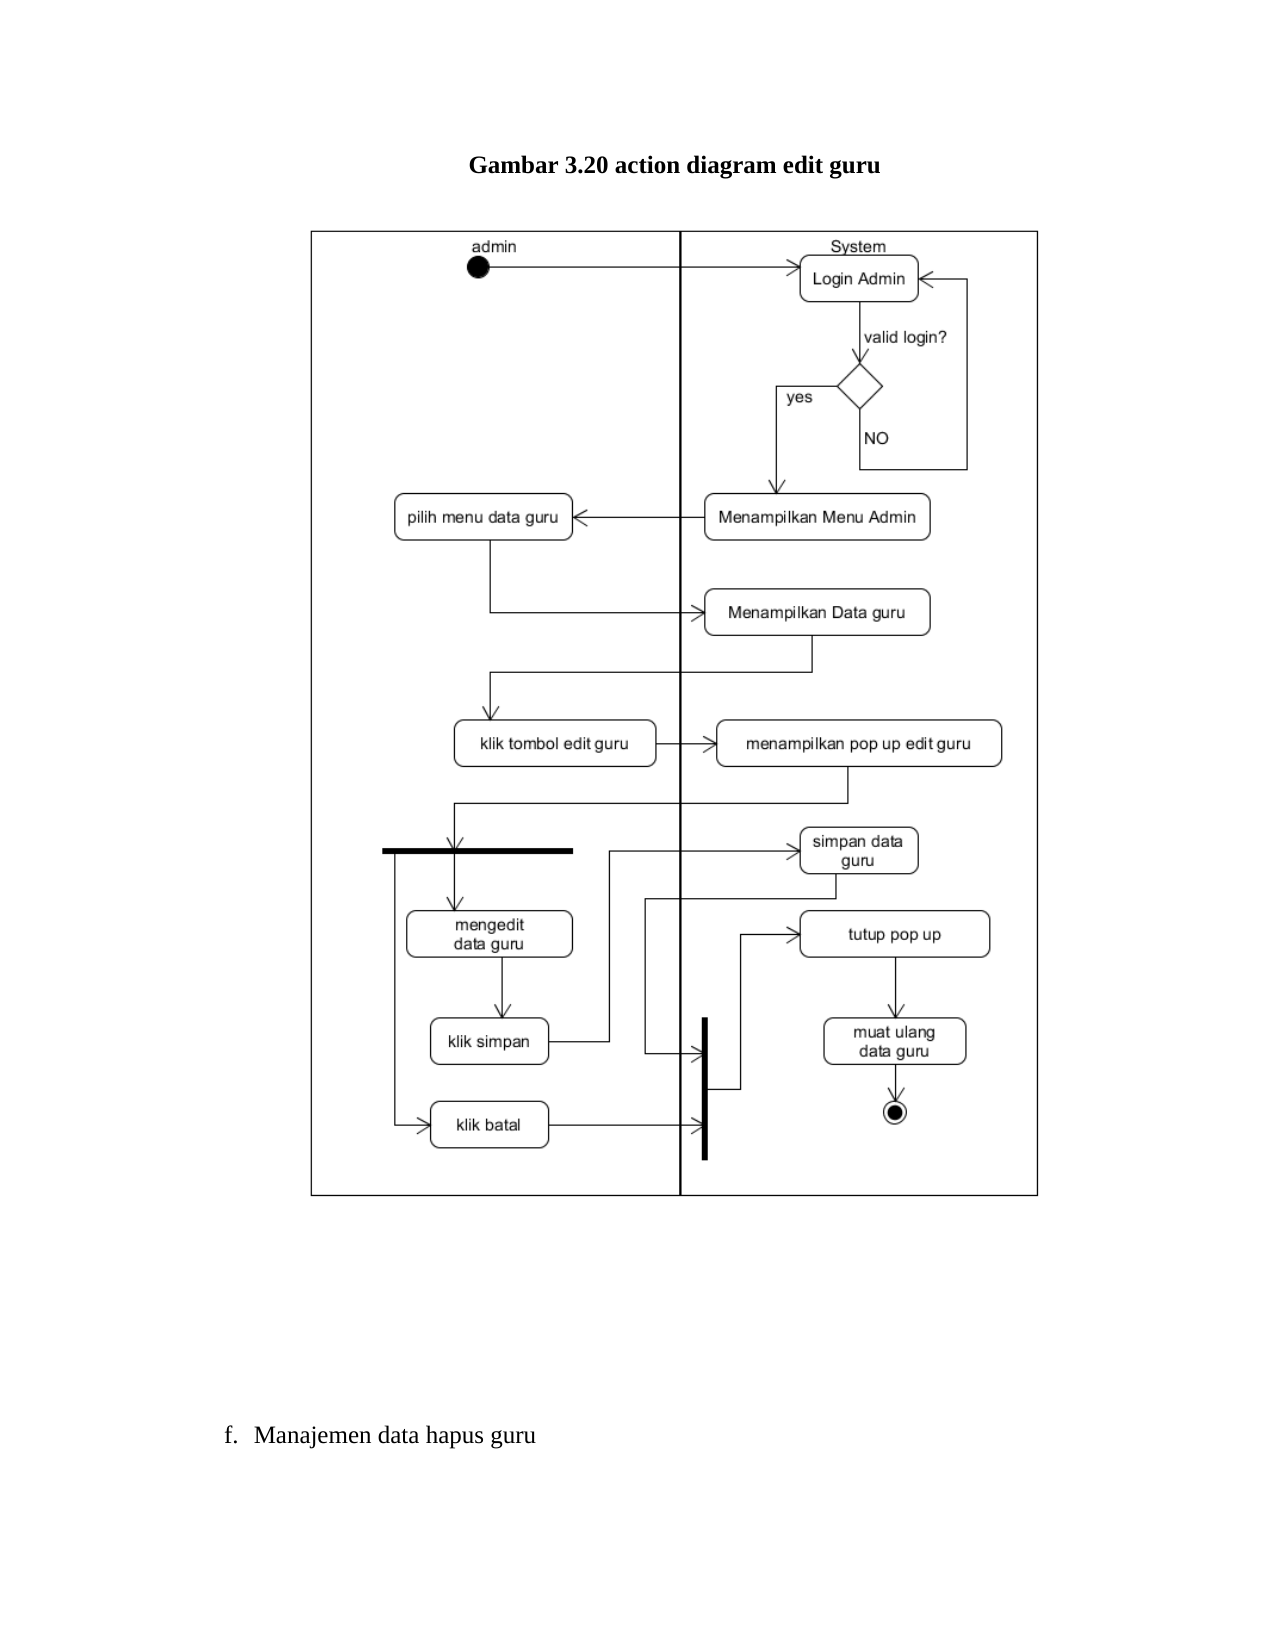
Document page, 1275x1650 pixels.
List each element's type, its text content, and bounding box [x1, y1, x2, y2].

picture [287, 207, 1062, 1220]
list Gambar 3.20 action diagram edit guru [224, 150, 1125, 179]
list Manajemen data hapus guru [224, 1420, 1125, 1449]
